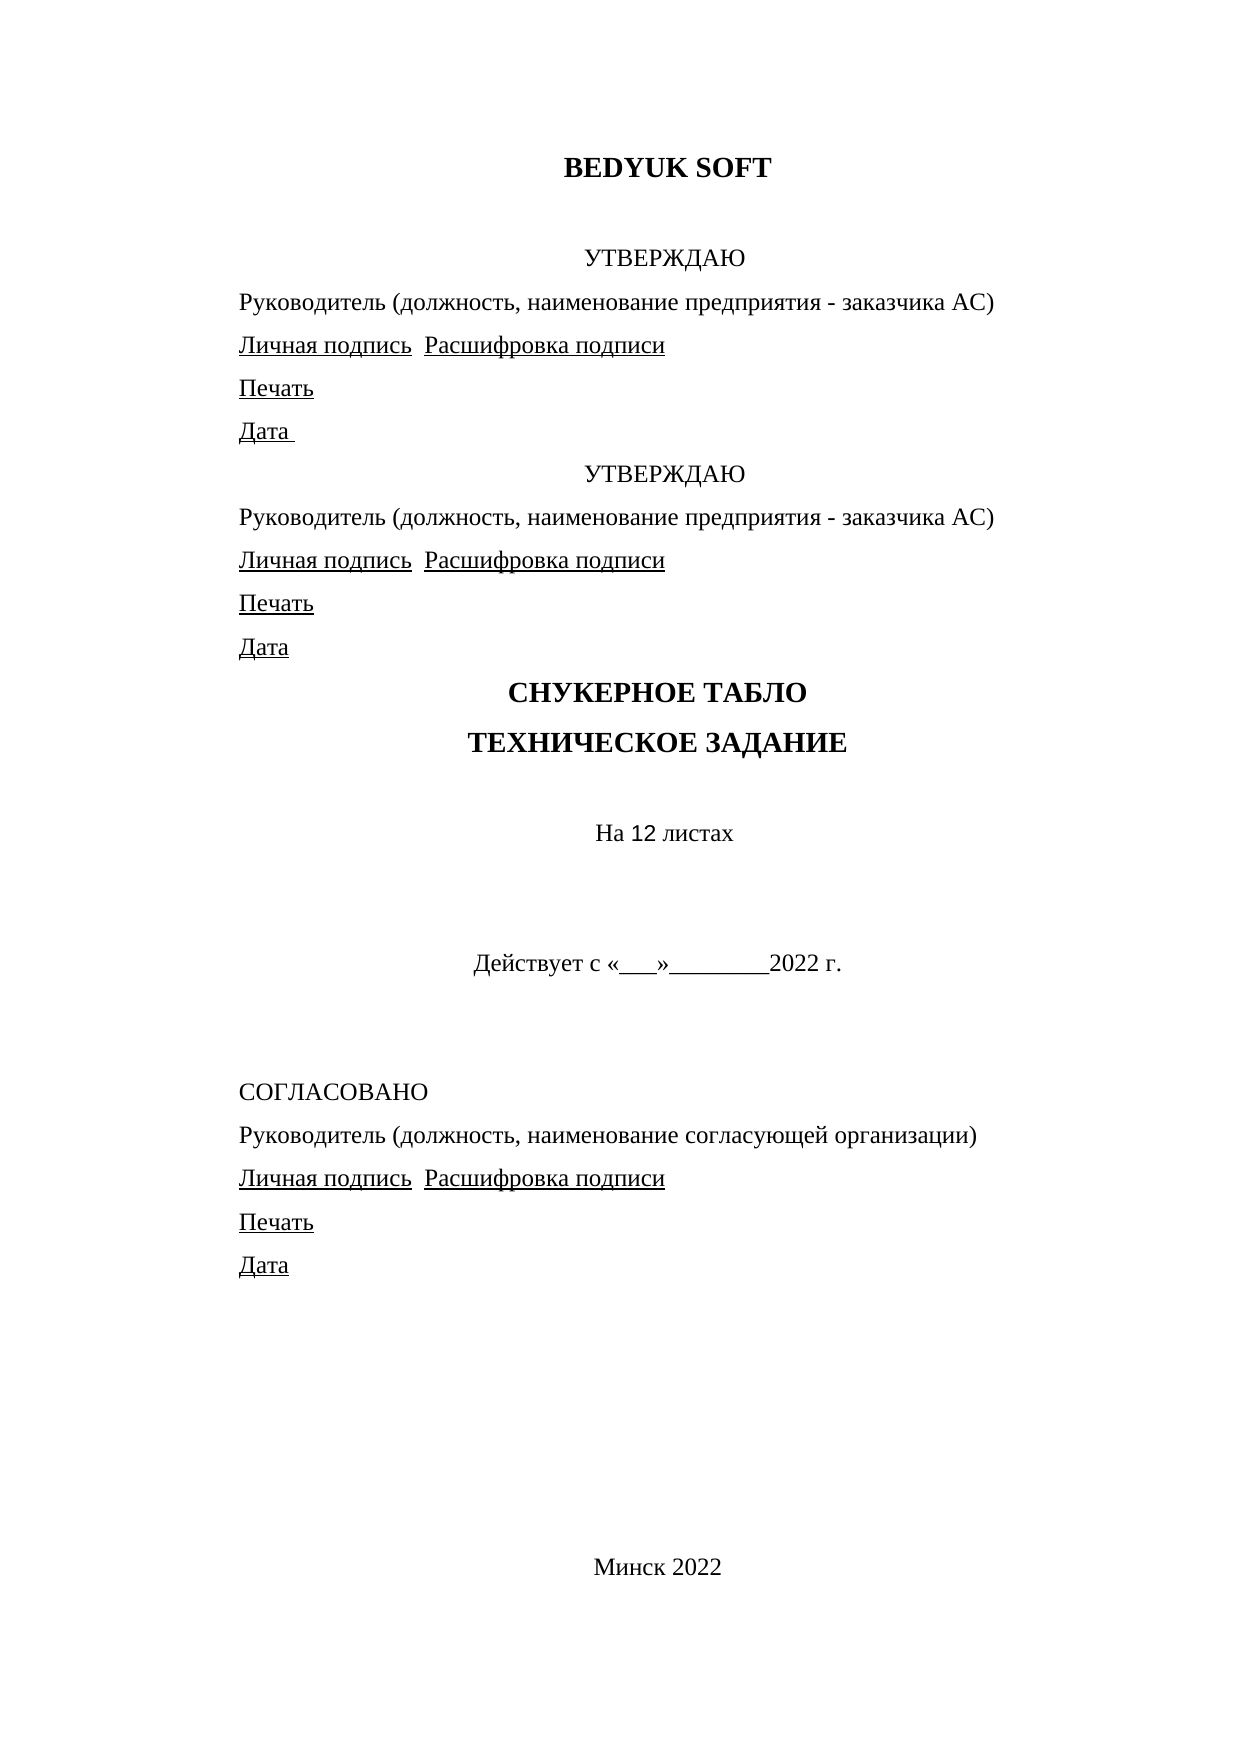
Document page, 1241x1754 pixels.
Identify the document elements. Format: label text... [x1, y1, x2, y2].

text Личная подпись Расшифровка подписи [150, 330, 1090, 358]
text Дата [150, 416, 1090, 445]
text Дата [150, 1250, 1090, 1278]
text Печать [150, 373, 1090, 402]
text На листах [150, 818, 1090, 847]
text УТВЕРЖДАЮ [150, 459, 1090, 488]
text Руководитель (должность, наименование предприятия - заказчика АС) [150, 287, 1090, 315]
text СОГЛАСОВАНО [150, 1077, 1090, 1106]
text Печать [150, 1207, 1090, 1235]
text СНУКЕРНОЕ ТАБЛО [150, 675, 1090, 708]
text Печать [150, 588, 1090, 617]
text УТВЕРЖДАЮ [150, 243, 1090, 272]
text Дата [150, 632, 1090, 660]
text Руководитель (должность, наименование согласующей организации) [150, 1120, 1090, 1149]
text Личная подпись Расшифровка подписи [150, 1163, 1090, 1192]
text Руководитель (должность, наименование предприятия - заказчика АС) [150, 502, 1090, 531]
text Минск 2022 [150, 1552, 1090, 1580]
text ТЕХНИЧЕСКОЕ ЗАДАНИЕ [150, 725, 1090, 758]
text Личная подпись Расшифровка подписи [150, 545, 1090, 574]
text BEDYUK SOFT [150, 150, 1090, 183]
text Действует с «___»________2022 г. [150, 948, 1090, 977]
